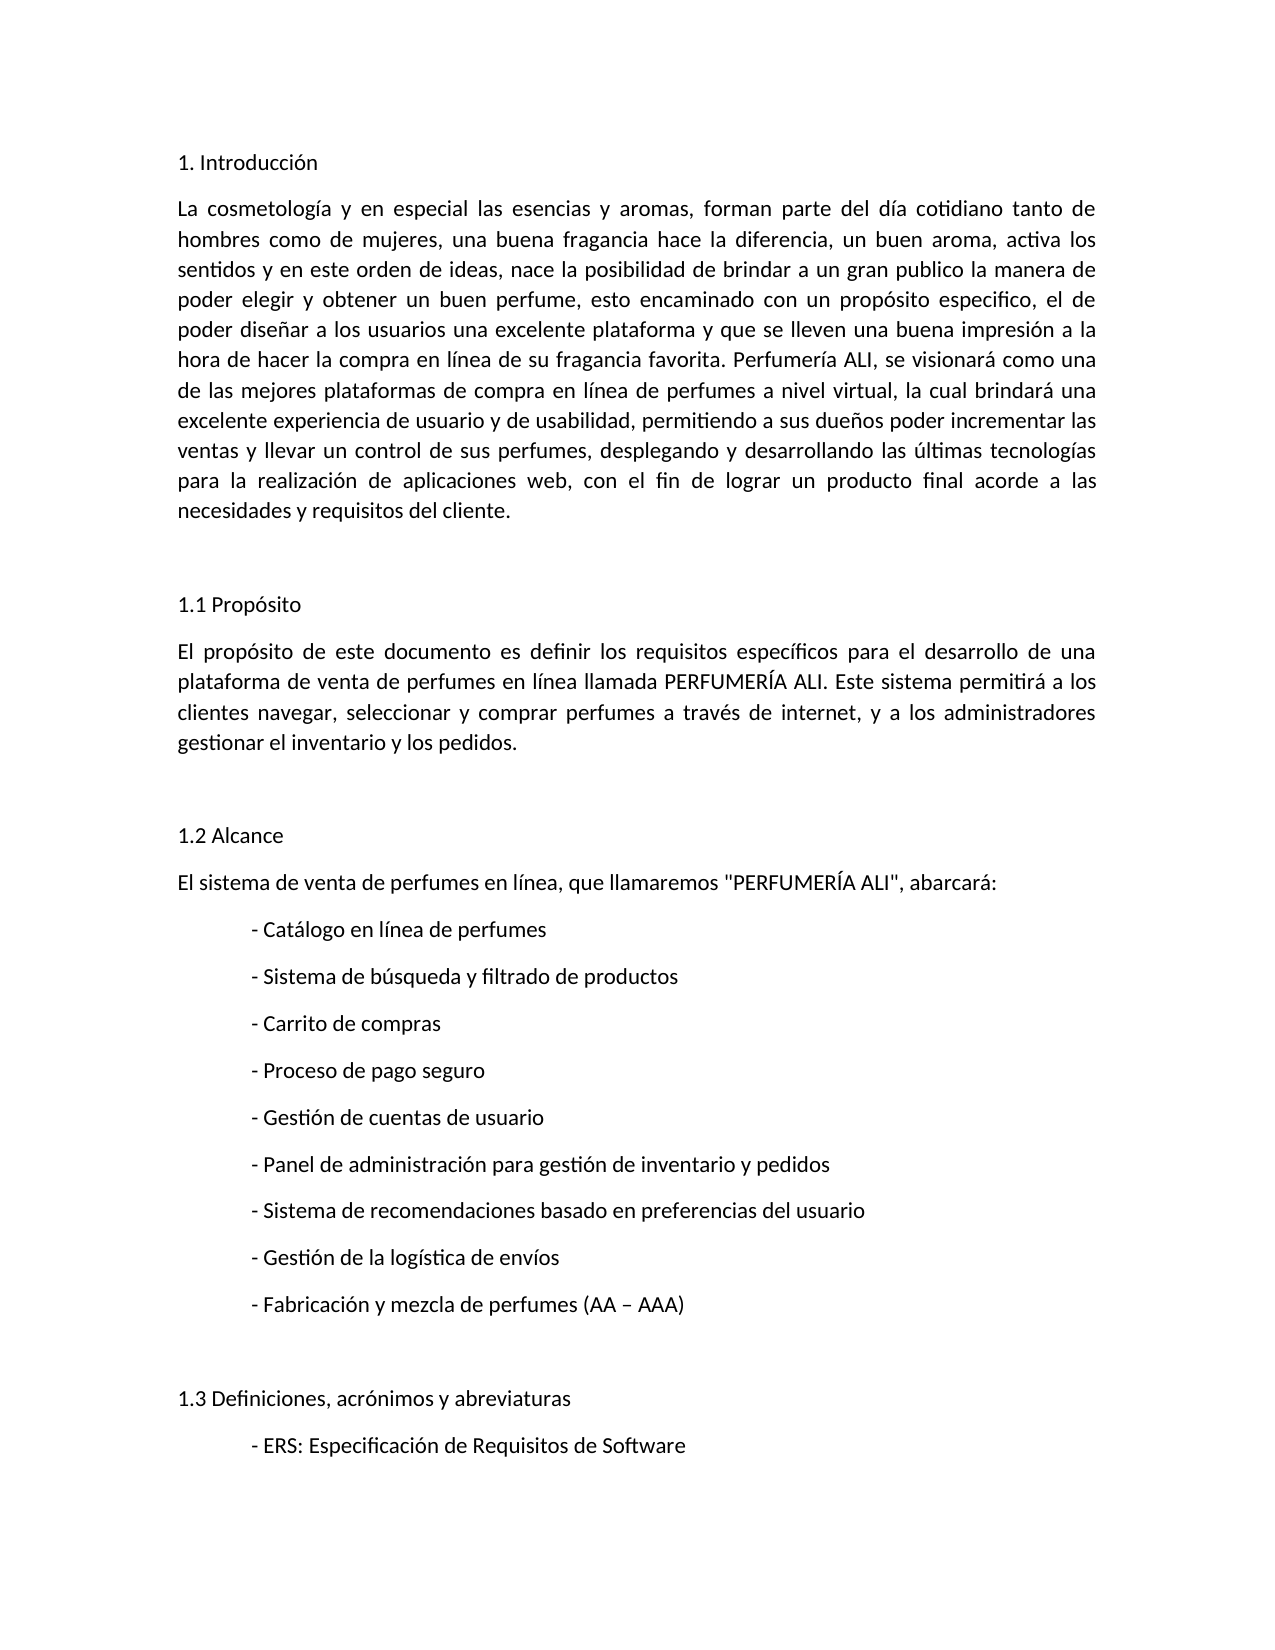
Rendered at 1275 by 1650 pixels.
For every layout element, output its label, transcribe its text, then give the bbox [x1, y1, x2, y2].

text - ERS: Especificación de Requisitos de Software [251, 1431, 1098, 1459]
text - Carrito de compras [251, 1009, 1098, 1037]
text - Fabricación y mezcla de perfumes (AA – AAA) [251, 1290, 1098, 1318]
text - Catálogo en línea de perfumes [251, 915, 1098, 943]
text 1.3 Definiciones, acrónimos y abreviaturas [177, 1384, 1098, 1412]
text - Gestión de la logística de envíos [251, 1243, 1098, 1271]
text 1. Introducción [177, 148, 1098, 176]
text - Panel de administración para gestión de inventario y pedidos [251, 1150, 1098, 1178]
text El sistema de venta de perfumes en línea, que llamaremos "PERFUMERÍA ALI", abarcará: [177, 868, 1098, 896]
text - Proceso de pago seguro [251, 1056, 1098, 1084]
text El propósito de este documento es definir los requisitos específicos para el desarrollo de una plataforma de venta de perfumes en línea llamada PERFUMERÍA ALI. Este sistema permitirá a los clientes navegar, seleccionar y comprar perfumes a través de internet, y a los administradores gestionar el inventario y los pedidos. [177, 637, 1098, 756]
text - Sistema de búsqueda y filtrado de productos [251, 962, 1098, 990]
text 1.2 Alcance [177, 822, 1098, 849]
text La cosmetología y en especial las esencias y aromas, forman parte del día cotidiano tanto de hombres como de mujeres, una buena fragancia hace la diferencia, un buen aroma, activa los sentidos y en este orden de ideas, nace la posibilidad de brindar a un gran publico la manera de poder elegir y obtener un buen perfume, esto encaminado con un propósito especifico, el de poder diseñar a los usuarios una excelente plataforma y que se lleven una buena impresión a la hora de hacer la compra en línea de su fragancia favorita. Perfumería ALI, se visionará como una de las mejores plataformas de compra en línea de perfumes a nivel virtual, la cual brindará una excelente experiencia de usuario y de usabilidad, permitiendo a sus dueños poder incrementar las ventas y llevar un control de sus perfumes, desplegando y desarrollando las últimas tecnologías para la realización de aplicaciones web, con el fin de lograr un producto final acorde a las necesidades y requisitos del cliente. [177, 194, 1098, 524]
text 1.1 Propósito [177, 590, 1098, 618]
text - Sistema de recomendaciones basado en preferencias del usuario [251, 1197, 1098, 1224]
text - Gestión de cuentas de usuario [251, 1103, 1098, 1131]
